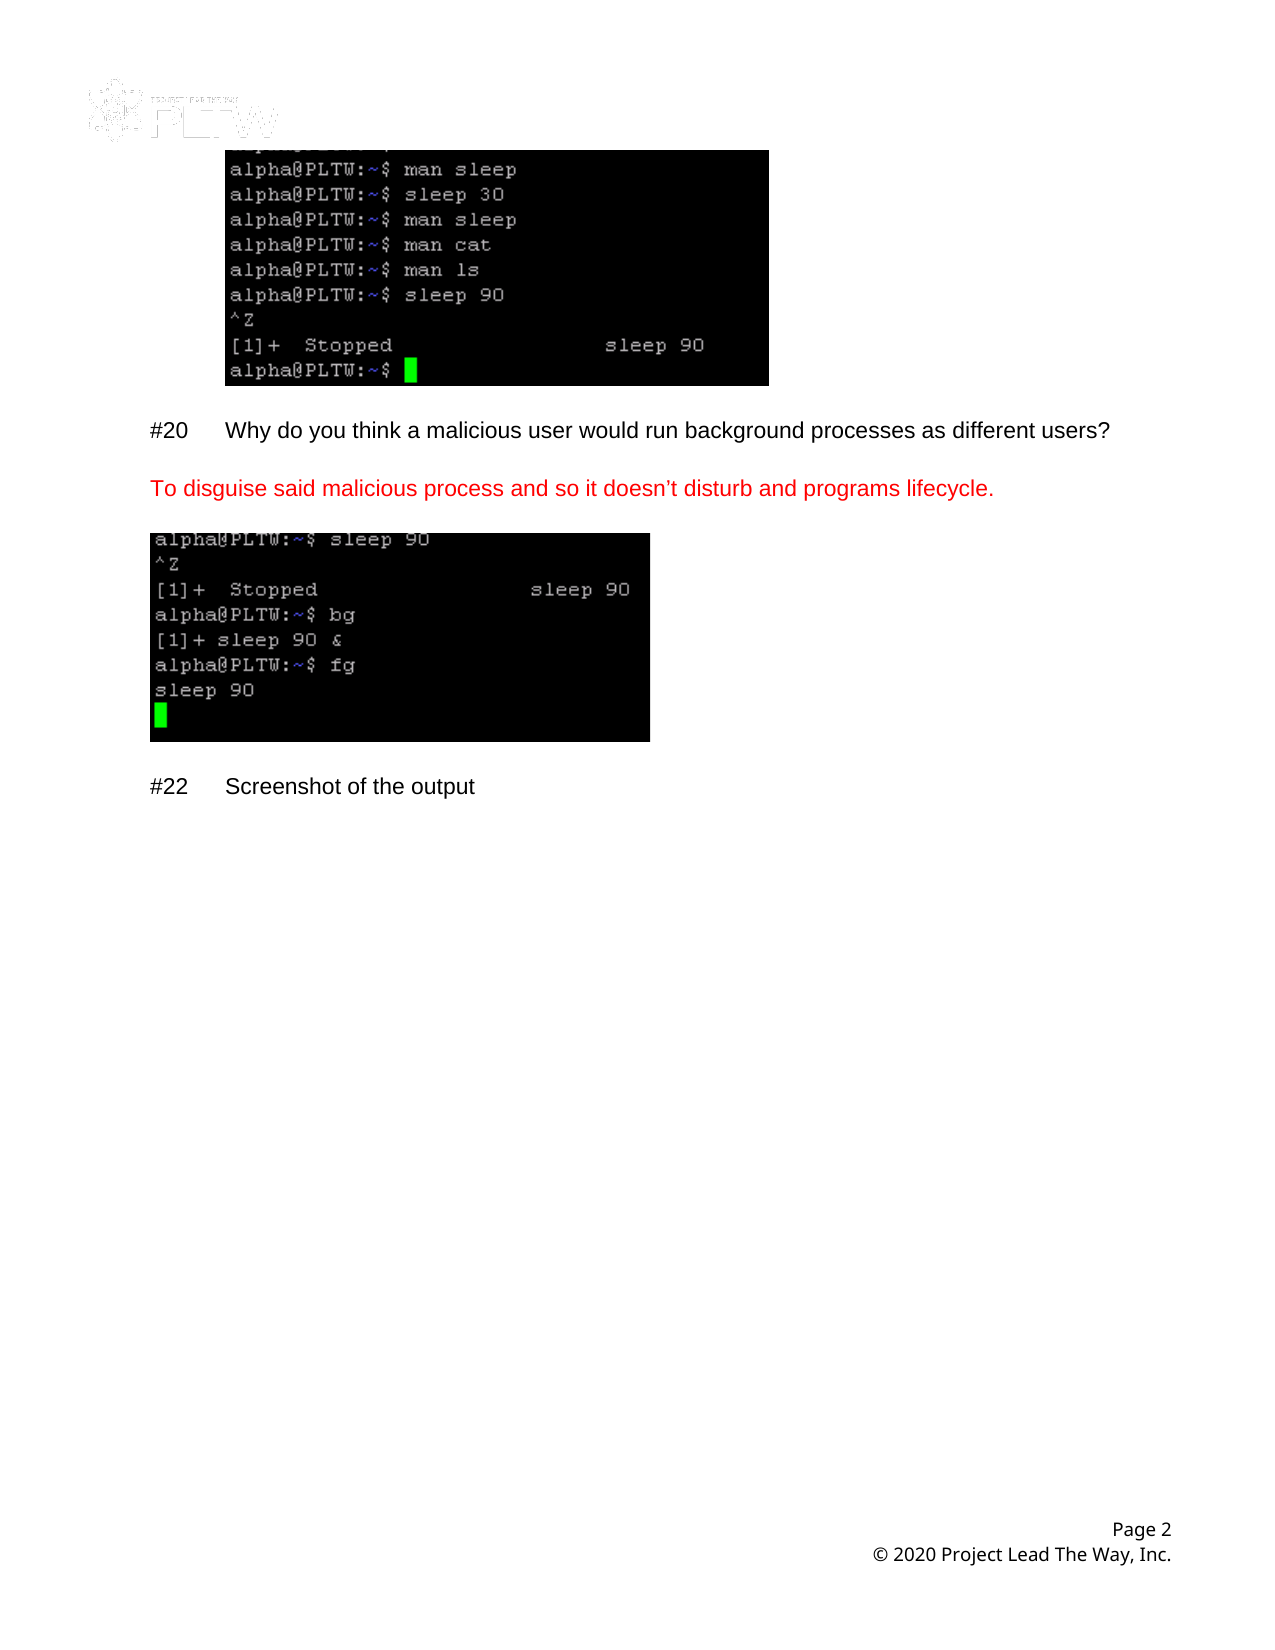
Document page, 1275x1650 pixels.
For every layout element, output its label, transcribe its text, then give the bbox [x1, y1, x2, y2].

picture [150, 533, 650, 742]
picture [87, 77, 279, 142]
text #22 Screenshot of the output [150, 773, 1125, 799]
picture [225, 150, 769, 386]
text To disguise said malicious process and so it doesn’t disturb and programs lifecycle. [150, 475, 1125, 502]
text #20 Why do you think a malicious user would run background processes as different users? [150, 417, 1125, 444]
